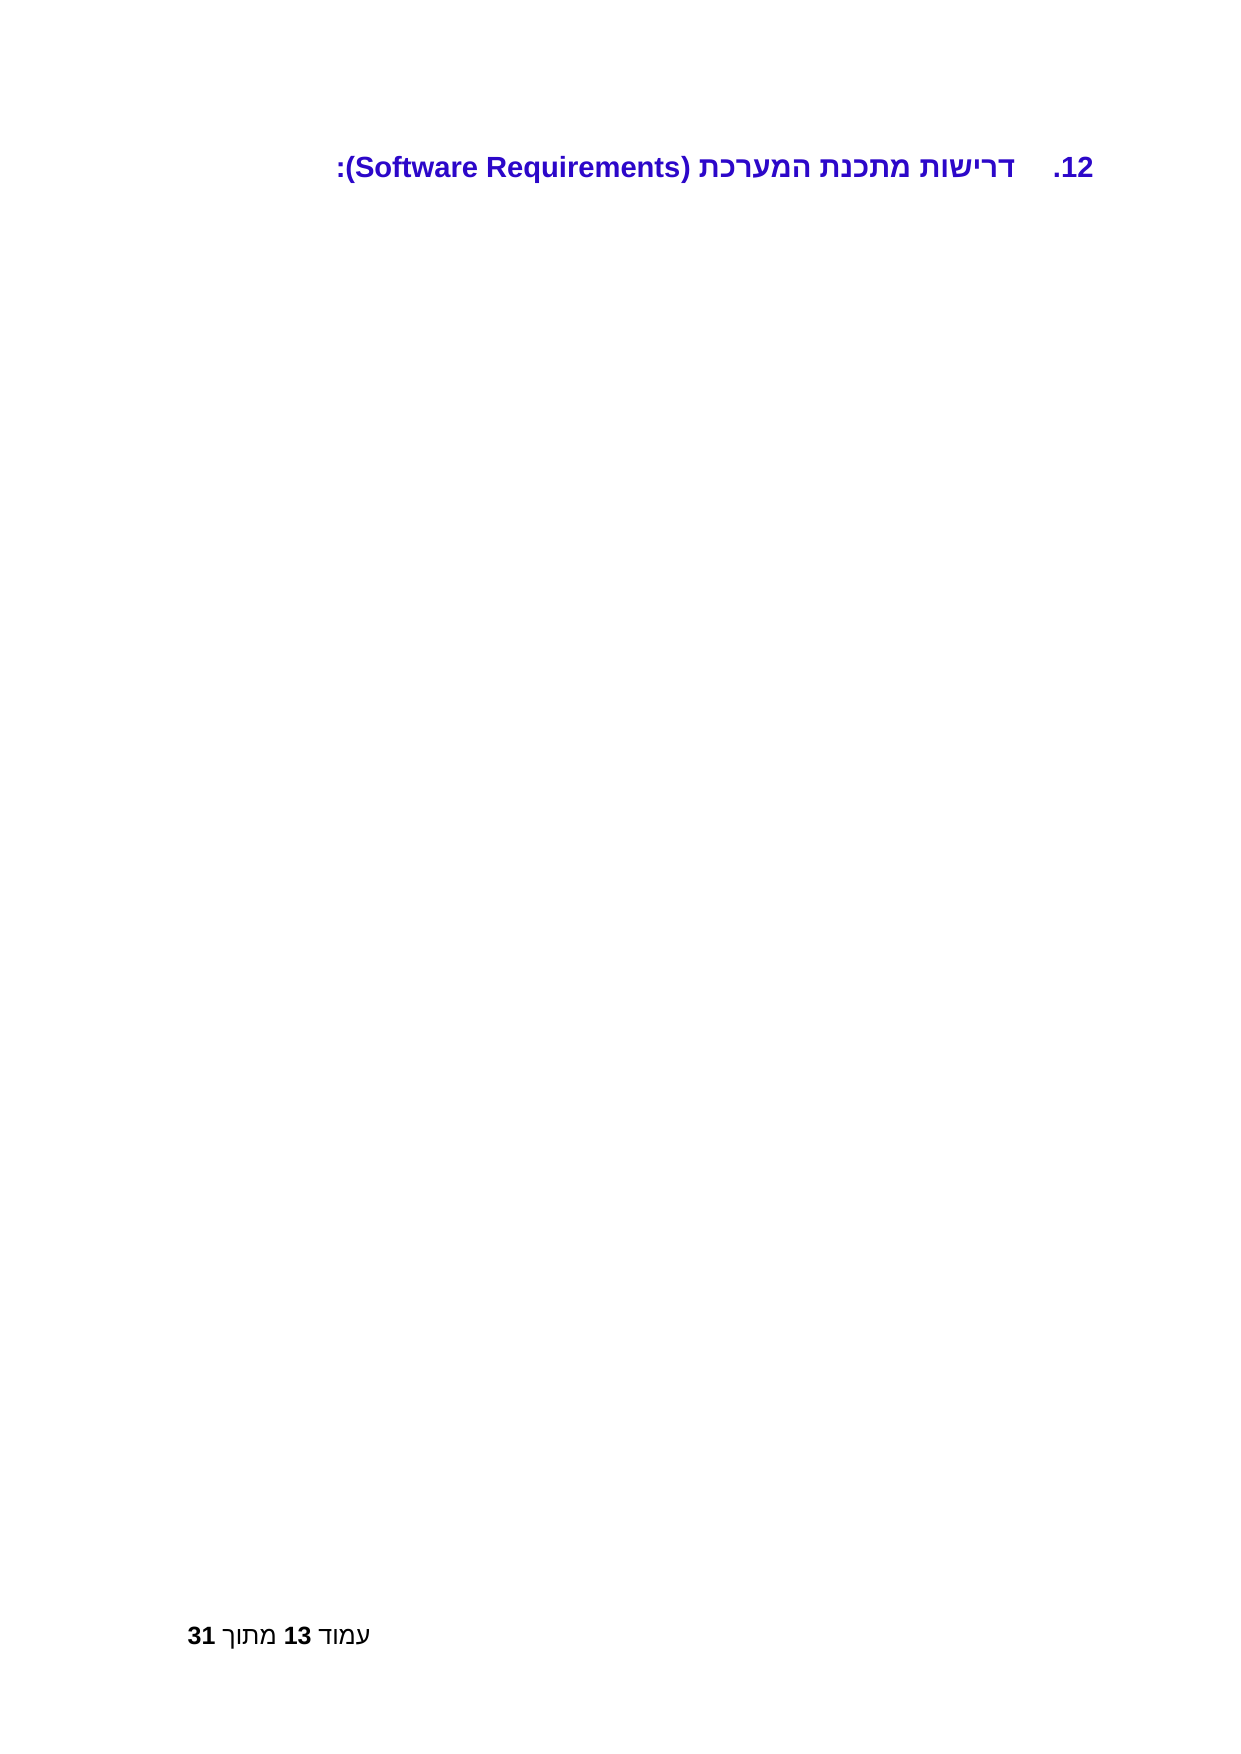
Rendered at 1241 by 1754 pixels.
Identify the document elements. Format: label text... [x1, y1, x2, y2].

text דרישות מתכנת המערכת (Software Requirements): [187, 150, 1053, 183]
